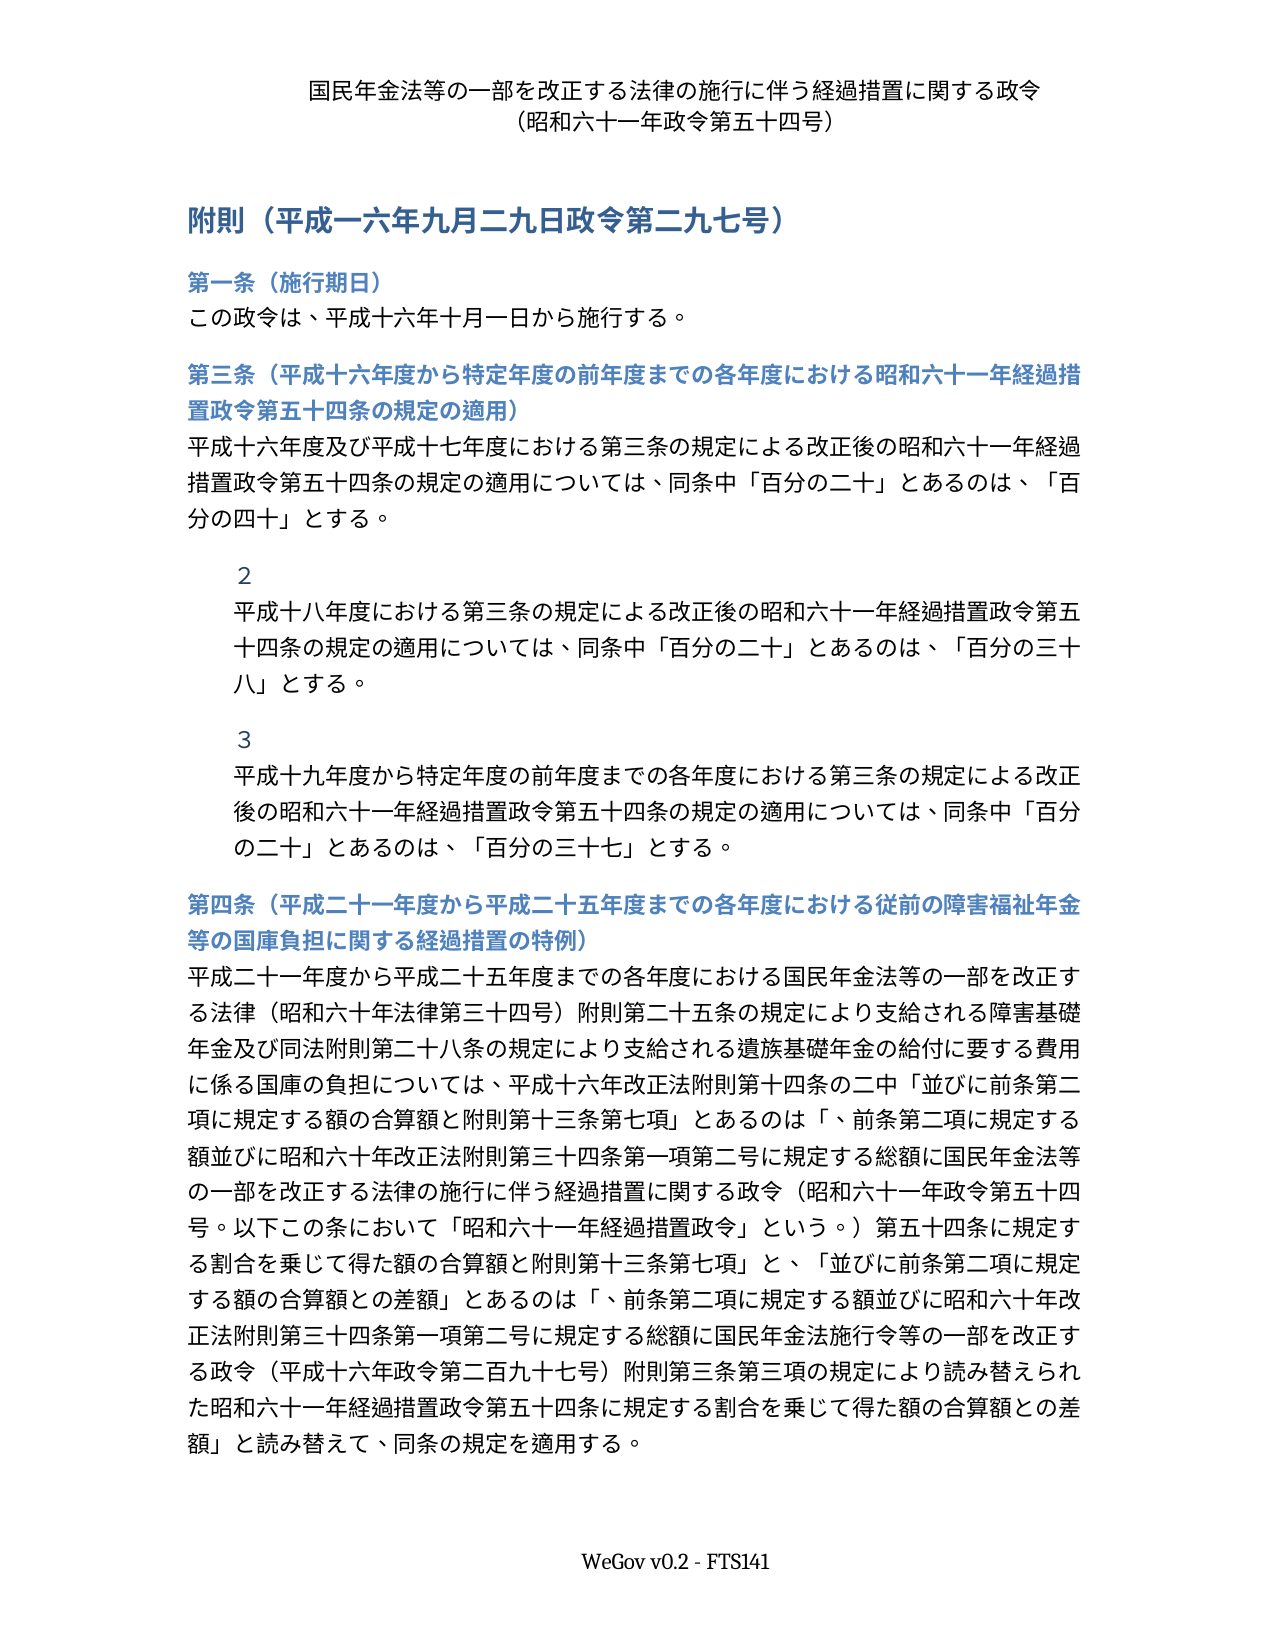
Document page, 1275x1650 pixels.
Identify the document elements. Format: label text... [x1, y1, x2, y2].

subtitle 第三条（平成十六年度から特定年度の前年度までの各年度における昭和六十一年経過措置政令第五十四条の規定の適用） [187, 359, 1087, 426]
subtitle 第四条（平成二十一年度から平成二十五年度までの各年度における従前の障害福祉年金等の国庫負担に関する経過措置の特例） [187, 889, 1087, 956]
subtitle 第一条（施行期日） [187, 266, 1087, 298]
text 平成十九年度から特定年度の前年度までの各年度における第三条の規定による改正後の昭和六十一年経過措置政令第五十四条の規定の適用については、同条中「百分の二十」とあるのは、「百分の三十七」とする。 [233, 760, 1087, 863]
text この政令は、平成十六年十月一日から施行する。 [187, 302, 1087, 334]
text 平成十八年度における第三条の規定による改正後の昭和六十一年経過措置政令第五十四条の規定の適用については、同条中「百分の二十」とあるのは、「百分の三十八」とする。 [233, 596, 1087, 699]
text 平成二十一年度から平成二十五年度までの各年度における国民年金法等の一部を改正する法律（昭和六十年法律第三十四号）附則第二十五条の規定により支給される障害基礎年金及び同法附則第二十八条の規定により支給される遺族基礎年金の給付に要する費用に係る国庫の負担については、平成十六年改正法附則第十四条の二中「並びに前条第二項に規定する額の合算額と附則第十三条第七項」とあるのは「、前条第二項に規定する額並びに昭和六十年改正法附則第三十四条第一項第二号に規定する総額に国民年金法等の一部を改正する法律の施行に伴う経過措置に関する政令（昭和六十一年政令第五十四号。以下この条において「昭和六十一年経過措置政令」という。）第五十四条に規定する割合を乗じて得た額の合算額と附則第十三条第七項」と、「並びに前条第二項に規定する額の合算額との差額」とあるのは「、前条第二項に規定する額並びに昭和六十年改正法附則第三十四条第一項第二号に規定する総額に国民年金法施行令等の一部を改正する政令（平成十六年政令第二百九十七号）附則第三条第三項の規定により読み替えられた昭和六十一年経過措置政令第五十四条に規定する割合を乗じて得た額の合算額との差額」と読み替えて、同条の規定を適用する。 [187, 961, 1087, 1459]
subtitle ３ [233, 724, 1087, 756]
subtitle ２ [233, 560, 1087, 591]
subtitle 附則（平成一六年九月二九日政令第二九七号） [187, 200, 1087, 240]
text 平成十六年度及び平成十七年度における第三条の規定による改正後の昭和六十一年経過措置政令第五十四条の規定の適用については、同条中「百分の二十」とあるのは、「百分の四十」とする。 [187, 431, 1087, 534]
